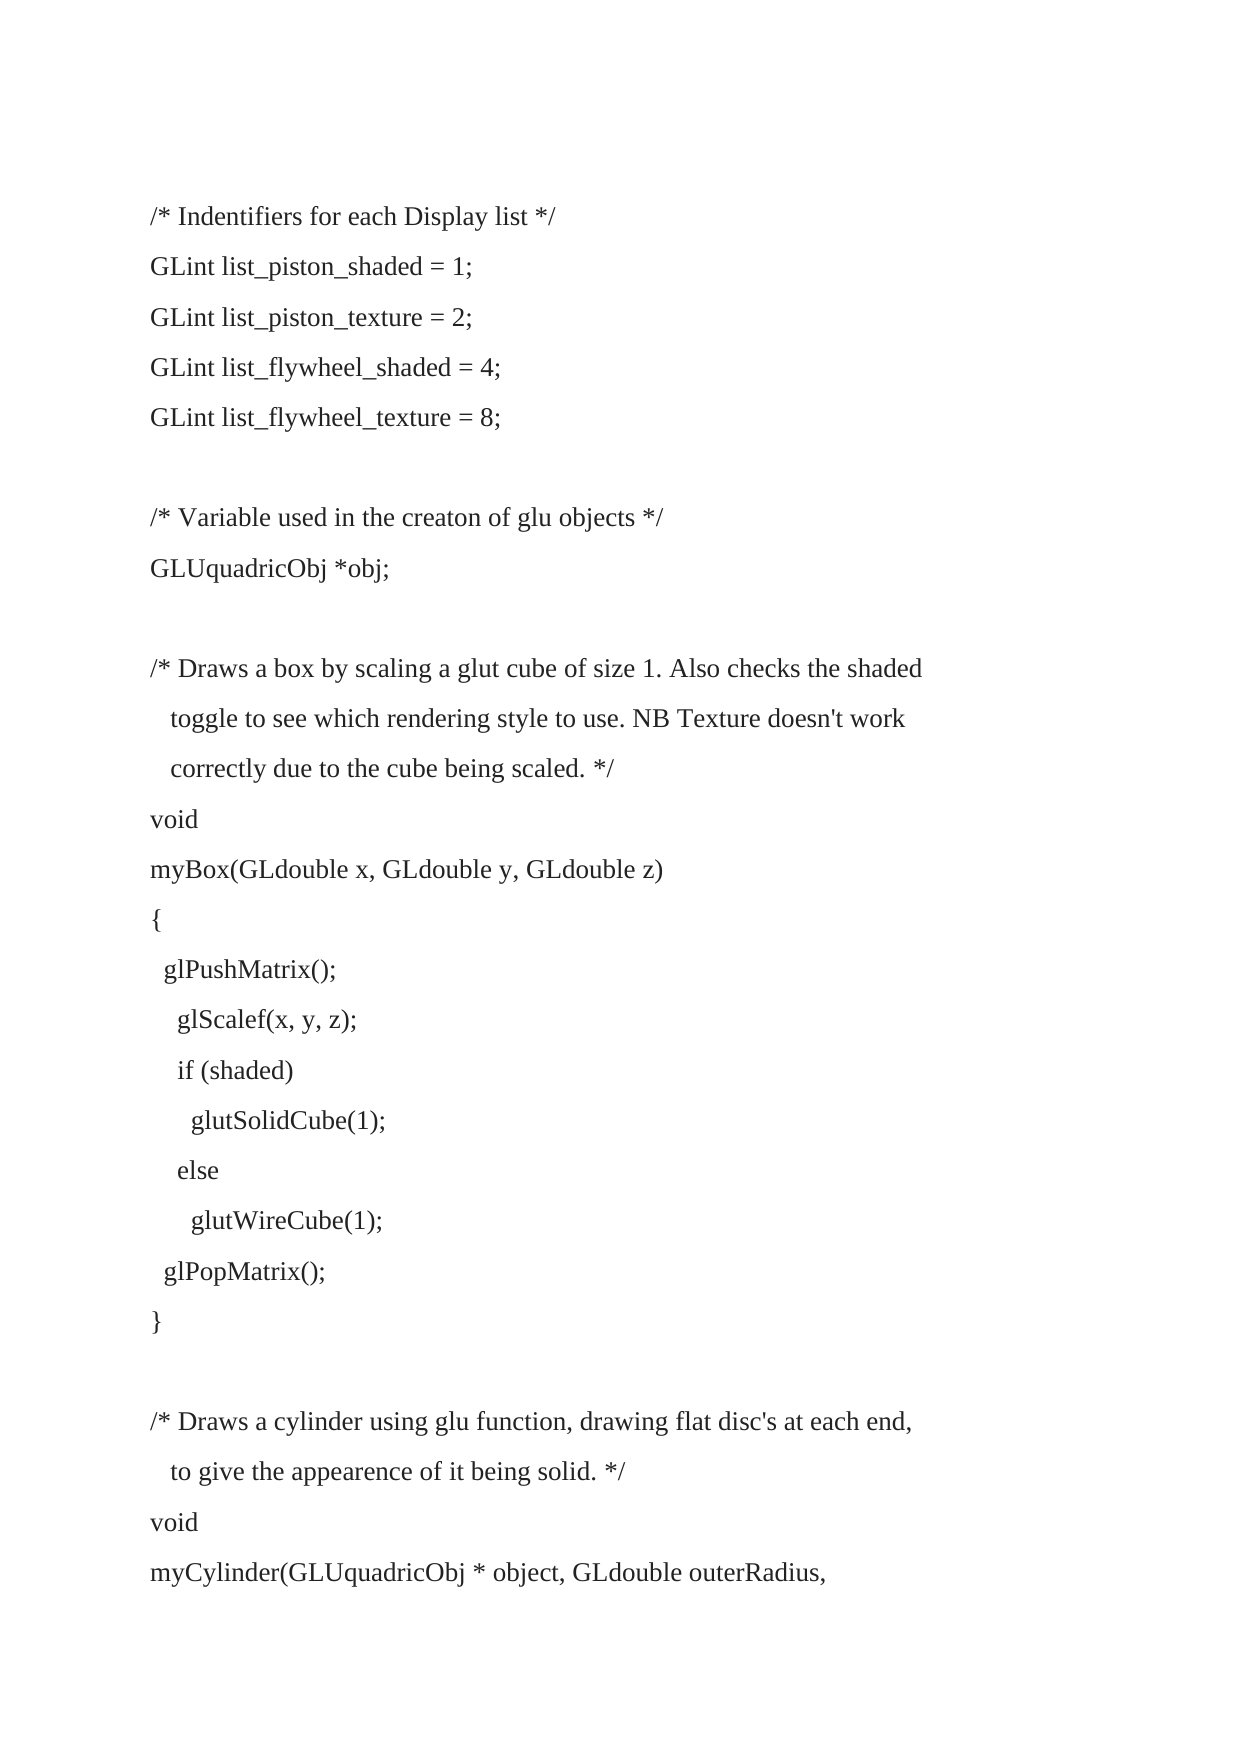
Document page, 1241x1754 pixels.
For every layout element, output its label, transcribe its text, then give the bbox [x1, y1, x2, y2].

text myBox(GLdouble x, GLdouble y, GLdouble z) [150, 853, 1090, 884]
text to give the appearence of it being solid. */ [150, 1455, 1090, 1487]
text GLint list_piston_texture = 2; [150, 301, 1090, 332]
text glutWireCube(1); [150, 1204, 1090, 1236]
text correctly due to the cube being scaled. */ [150, 752, 1090, 784]
text GLint list_flywheel_shaded = 4; [150, 351, 1090, 382]
text /* Indentifiers for each Display list */ [150, 200, 1090, 231]
text GLUquadricObj *obj; [150, 552, 1090, 583]
text glScalef(x, y, z); [150, 1003, 1090, 1035]
text GLint list_piston_shaded = 1; [150, 250, 1090, 282]
text void [150, 803, 1090, 834]
text if (shaded) [150, 1054, 1090, 1085]
text glPopMatrix(); [150, 1254, 1090, 1286]
text glPushMatrix(); [150, 953, 1090, 984]
text glutSolidCube(1); [150, 1104, 1090, 1135]
text { [150, 903, 1090, 934]
text GLint list_flywheel_texture = 8; [150, 401, 1090, 432]
text /* Draws a box by scaling a glut cube of size 1. Also checks the shaded [150, 652, 1090, 683]
text myCylinder(GLUquadricObj * object, GLdouble outerRadius, [150, 1556, 1090, 1587]
text } [150, 1305, 1090, 1336]
text toggle to see which rendering style to use. NB Texture doesn't work [150, 702, 1090, 733]
text /* Draws a cylinder using glu function, drawing flat disc's at each end, [150, 1405, 1090, 1436]
text else [150, 1154, 1090, 1185]
text /* Variable used in the creaton of glu objects */ [150, 501, 1090, 533]
text void [150, 1506, 1090, 1537]
